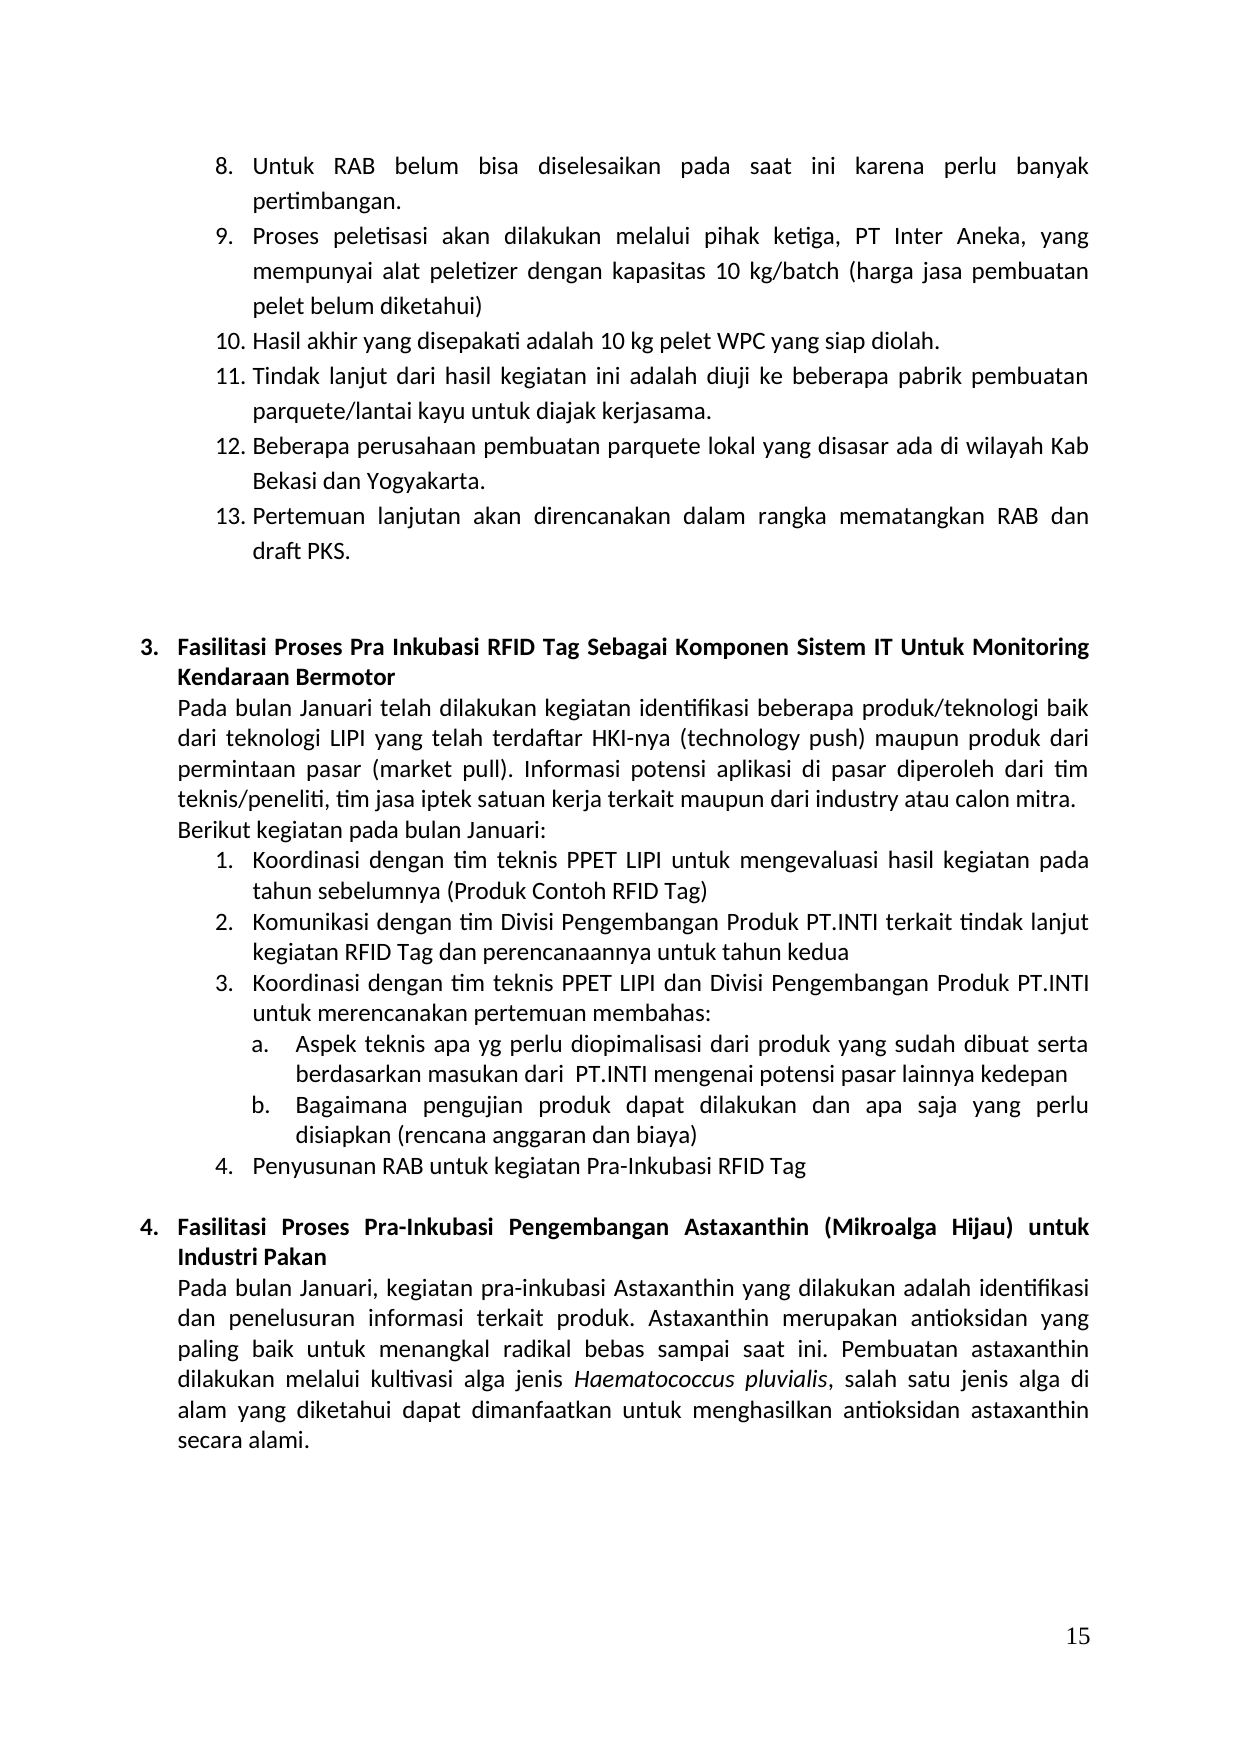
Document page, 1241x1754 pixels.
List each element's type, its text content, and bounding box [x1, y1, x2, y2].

list Koordinasi dengan tim teknis PPET LIPI dan Divisi Pengembangan Produk PT.INTI untuk merencanakan pertemuan membahas: [215, 967, 1090, 1028]
list Fasilitasi Proses Pra Inkubasi RFID Tag Sebagai Komponen Sistem IT Untuk Monitoring Kendaraan Bermotor [140, 631, 1090, 692]
list Fasilitasi Proses Pra-Inkubasi Pengembangan Astaxanthin (Mikroalga Hijau) untuk Industri Pakan [140, 1211, 1090, 1272]
text Pada bulan Januari telah dilakukan kegiatan identifikasi beberapa produk/teknologi baik dari teknologi LIPI yang telah terdaftar HKI-nya (technology push) maupun produk dari permintaan pasar (market pull). Informasi potensi aplikasi di pasar diperoleh dari tim teknis/peneliti, tim jasa iptek satuan kerja terkait maupun dari industry atau calon mitra. [177, 692, 1090, 814]
list Komunikasi dengan tim Divisi Pengembangan Produk PT.INTI terkait tindak lanjut kegiatan RFID Tag dan perencanaannya untuk tahun kedua [215, 906, 1090, 967]
list Pada bulan Januari, kegiatan pra-inkubasi Astaxanthin yang dilakukan adalah identifikasi dan penelusuran informasi terkait produk. Astaxanthin merupakan antioksidan yang paling baik untuk menangkal radikal bebas sampai saat ini. Pembuatan astaxanthin dilakukan melalui kultivasi alga jenis Haematococcus pluvialis, salah satu jenis alga di alam yang diketahui dapat dimanfaatkan untuk menghasilkan antioksidan astaxanthin secara alami. [177, 1272, 1090, 1455]
list Tindak lanjut dari hasil kegiatan ini adalah diuji ke beberapa pabrik pembuatan parquete/lantai kayu untuk diajak kerjasama. [215, 360, 1090, 426]
list Bagaimana pengujian produk dapat dilakukan dan apa saja yang perlu disiapkan (rencana anggaran dan biaya) [251, 1089, 1090, 1150]
text Berikut kegiatan pada bulan Januari: [177, 814, 1090, 845]
list Pertemuan lanjutan akan direncanakan dalam rangka mematangkan RAB dan draft PKS. [215, 500, 1090, 566]
list Beberapa perusahaan pembuatan parquete lokal yang disasar ada di wilayah Kab Bekasi dan Yogyakarta. [215, 430, 1090, 496]
list Penyusunan RAB untuk kegiatan Pra-Inkubasi RFID Tag [215, 1150, 1090, 1180]
list Hasil akhir yang disepakati adalah 10 kg pelet WPC yang siap diolah. [215, 325, 1090, 356]
list Untuk RAB belum bisa diselesaikan pada saat ini karena perlu banyak pertimbangan. [215, 150, 1090, 216]
list Aspek teknis apa yg perlu diopimalisasi dari produk yang sudah dibuat serta berdasarkan masukan dari PT.INTI mengenai potensi pasar lainnya kedepan [251, 1028, 1090, 1089]
list Proses peletisasi akan dilakukan melalui pihak ketiga, PT Inter Aneka, yang mempunyai alat peletizer dengan kapasitas 10 kg/batch (harga jasa pembuatan pelet belum diketahui) [215, 220, 1090, 321]
list Koordinasi dengan tim teknis PPET LIPI untuk mengevaluasi hasil kegiatan pada tahun sebelumnya (Produk Contoh RFID Tag) [215, 845, 1090, 906]
